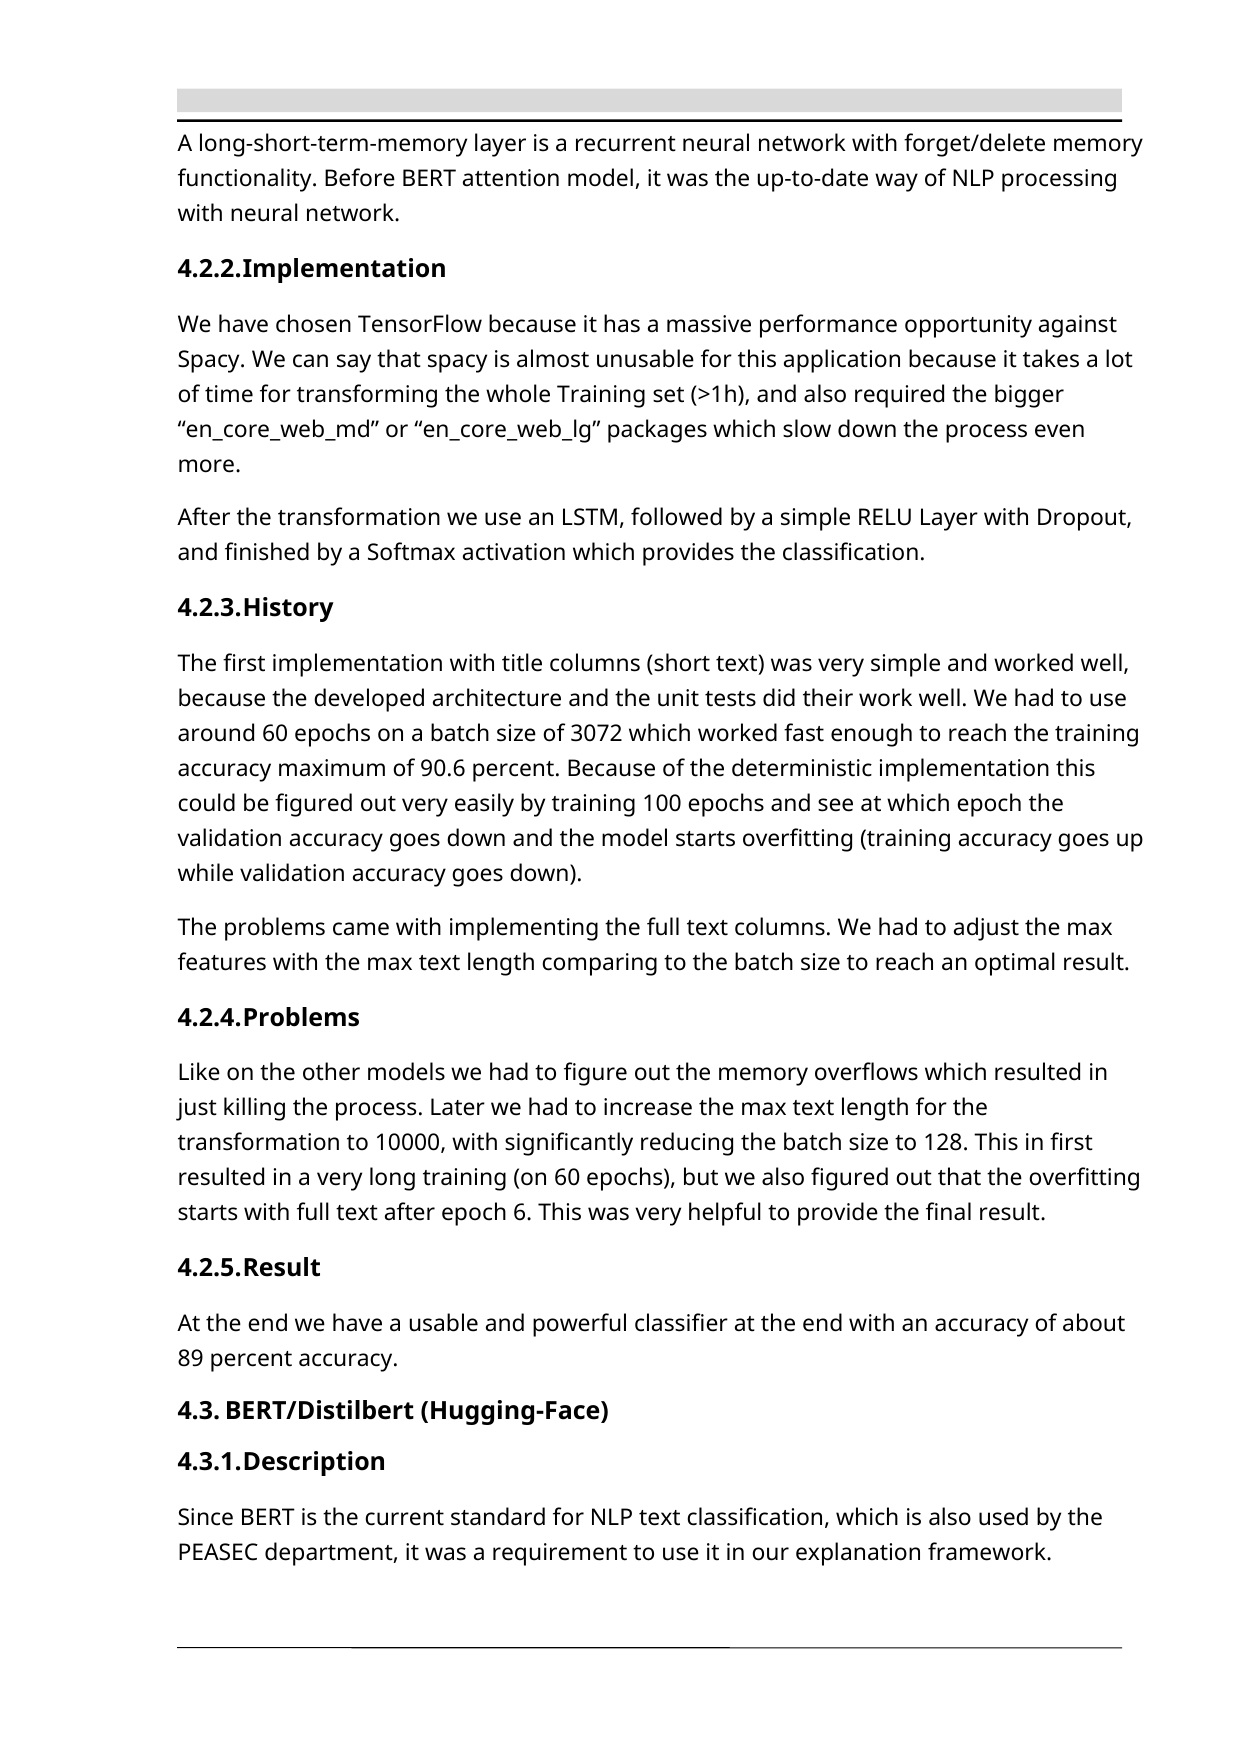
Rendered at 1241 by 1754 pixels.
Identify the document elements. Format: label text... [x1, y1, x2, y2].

text Since BERT is the current standard for NLP text classification, which is also used by the PEASEC department, it was a requirement to use it in our explanation framework. [177, 1501, 1152, 1567]
subtitle Description [177, 1444, 1152, 1478]
text The first implementation with title columns (short text) was very simple and worked well, because the developed architecture and the unit tests did their work well. We had to use around 60 epochs on a batch size of 3072 which worked fast enough to reach the training accuracy maximum of 90.6 percent. Because of the deterministic implementation this could be figured out very easily by training 100 epochs and see at which epoch the validation accuracy goes down and the model starts overfitting (training accuracy goes up while validation accuracy goes down). [177, 647, 1152, 888]
text The problems came with implementing the full text columns. We had to adjust the max features with the max text length comparing to the batch size to reach an optimal result. [177, 911, 1152, 977]
text A long-short-term-memory layer is a recurrent neural network with forget/delete memory functionality. Before BERT attention model, it was the up-to-date way of NLP processing with neural network. [177, 127, 1152, 228]
text Like on the other models we had to figure out the memory overflows which resulted in just killing the process. Later we had to increase the max text length for the transformation to 10000, with significantly reducing the batch size to 128. This in first resulted in a very long training (on 60 epochs), but we also figured out that the overfitting starts with full text after epoch 6. This was very helpful to provide the final result. [177, 1056, 1152, 1228]
text We have chosen TensorFlow because it has a massive performance opportunity against Spacy. We can say that spacy is almost unusable for this application because it takes a lot of time for transforming the whole Training set (>1h), and also required the bigger “en_core_web_md” or “en_core_web_lg” packages which slow down the process even more. [177, 308, 1152, 479]
text At the end we have a usable and powerful classifier at the end with an accuracy of about 89 percent accuracy. [177, 1307, 1152, 1373]
subtitle BERT/Distilbert (Hugging-Face) [177, 1396, 1152, 1425]
text After the transformation we use an LSTM, followed by a simple RELU Layer with Dropout, and finished by a Softmax activation which provides the classification. [177, 501, 1152, 568]
subtitle Implementation [177, 251, 1152, 285]
subtitle Problems [177, 999, 1152, 1033]
subtitle History [177, 590, 1152, 624]
subtitle Result [177, 1250, 1152, 1284]
